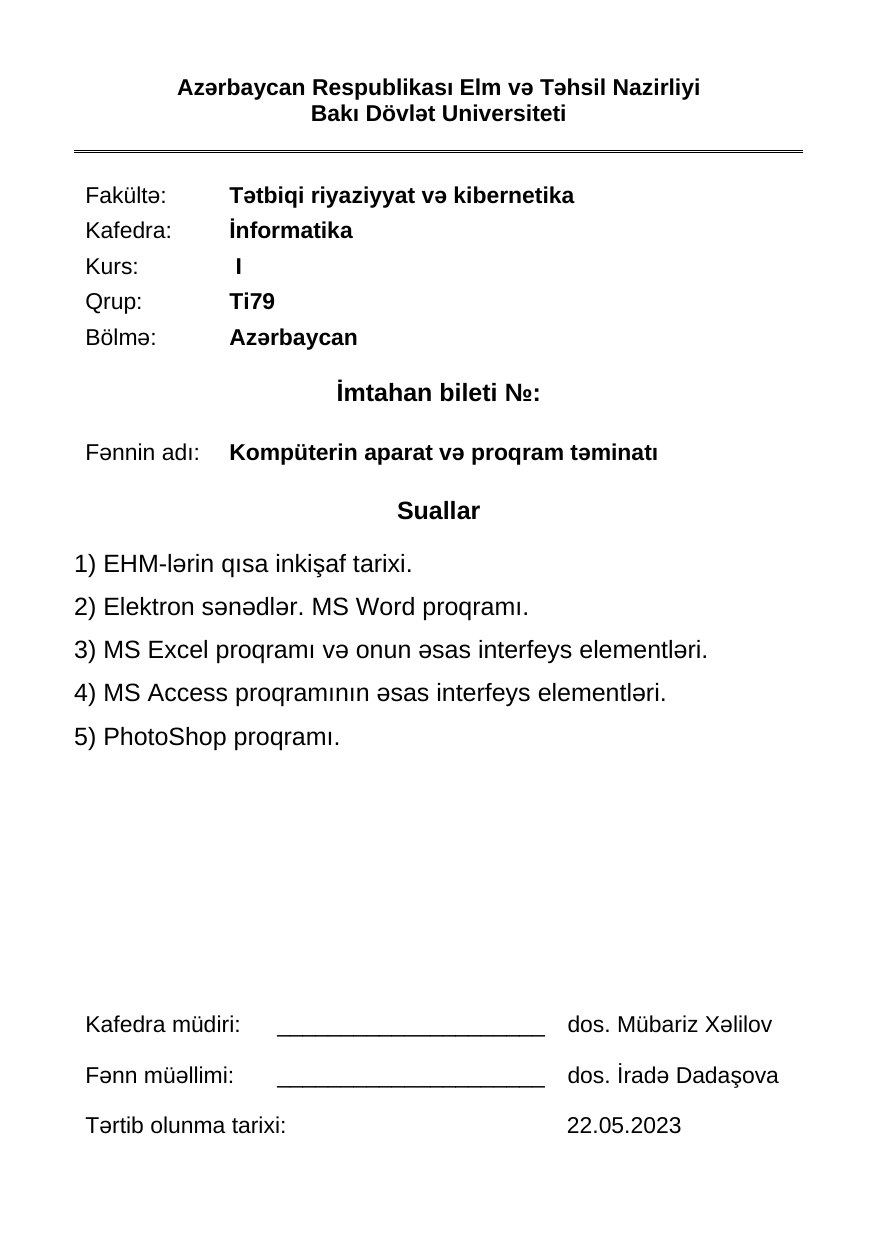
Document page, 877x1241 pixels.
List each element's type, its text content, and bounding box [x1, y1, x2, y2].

text 3) MS Excel proqramı və onun əsas interfeys elementləri. [74, 635, 803, 664]
text 5) PhotoShop proqramı. [74, 722, 803, 750]
text 1) EHM-lərin qısa inkişaf tarixi. [74, 549, 803, 578]
text 2) Elektron sənədlər. MS Word proqramı. [74, 592, 803, 621]
text 4) MS Access proqramının əsas interfeys elementləri. [74, 678, 803, 707]
